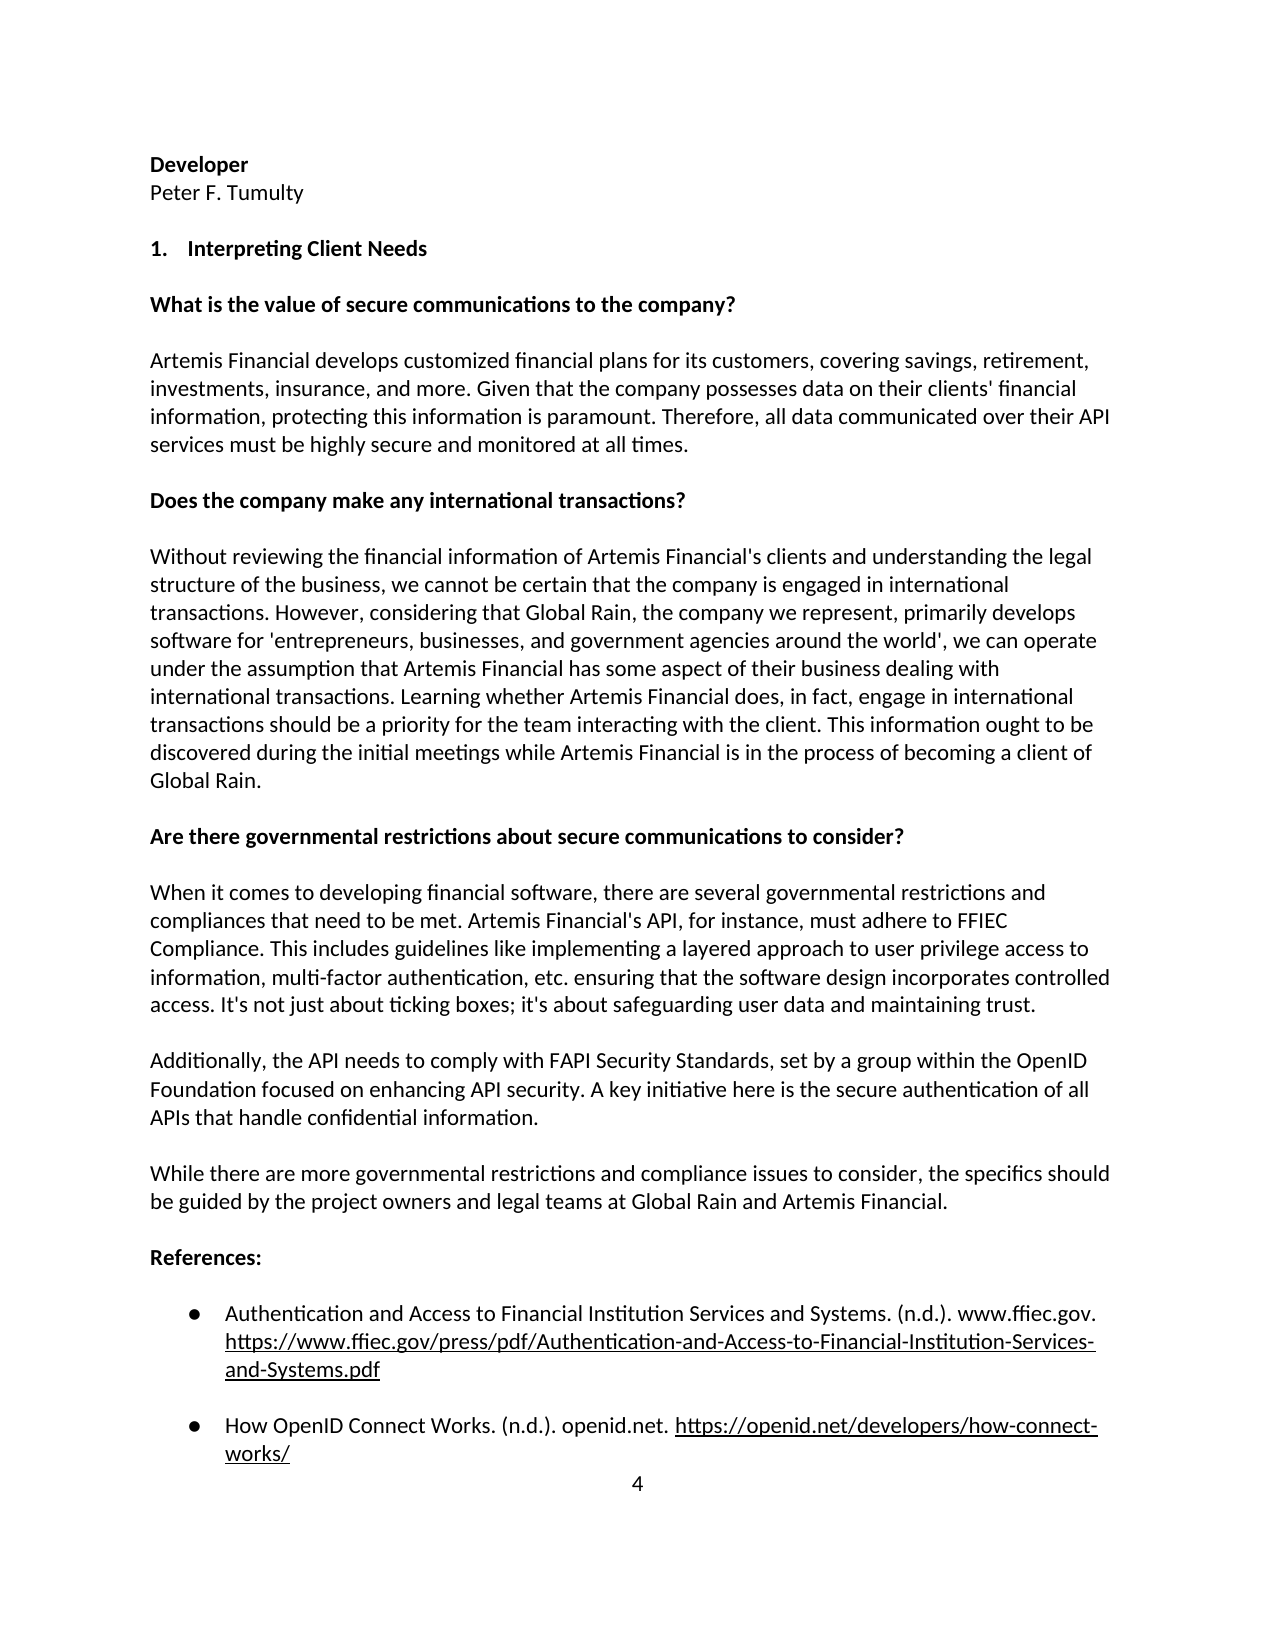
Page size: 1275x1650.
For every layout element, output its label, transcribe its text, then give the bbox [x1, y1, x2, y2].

list How OpenID Connect Works. (n.d.). openid.net. https://openid.net/developers/how-connect-works/ [187, 1411, 1125, 1467]
text References: [150, 1243, 1125, 1271]
subtitle Interpreting Client Needs [150, 234, 1125, 262]
text Without reviewing the financial information of Artemis Financial's clients and understanding the legal structure of the business, we cannot be certain that the company is engaged in international transactions. However, considering that Global Rain, the company we represent, primarily develops software for 'entrepreneurs, businesses, and government agencies around the world', we can operate under the assumption that Artemis Financial has some aspect of their business dealing with international transactions. Learning whether Artemis Financial does, in fact, engage in international transactions should be a priority for the team interacting with the client. This information ought to be discovered during the initial meetings while Artemis Financial is in the process of becoming a client of Global Rain. [150, 542, 1125, 794]
text While there are more governmental restrictions and compliance issues to consider, the specifics should be guided by the project owners and legal teams at Global Rain and Artemis Financial. [150, 1159, 1125, 1215]
text Artemis Financial develops customized financial plans for its customers, covering savings, retirement, investments, insurance, and more. Given that the company possesses data on their clients' financial information, protecting this information is paramount. Therefore, all data communicated over their API services must be highly secure and monitored at all times. [150, 346, 1125, 458]
text When it comes to developing financial software, there are several governmental restrictions and compliances that need to be met. Artemis Financial's API, for instance, must adhere to FFIEC Compliance. This includes guidelines like implementing a layered approach to user privilege access to information, multi-factor authentication, etc. ensuring that the software design incorporates controlled access. It's not just about ticking boxes; it's about safeguarding user data and maintaining trust. [150, 878, 1125, 1019]
text What is the value of secure communications to the company? [150, 290, 1125, 318]
text Peter F. Tumulty [150, 178, 1125, 206]
subtitle Developer [150, 150, 1125, 178]
text Additionally, the API needs to comply with FAPI Security Standards, set by a group within the OpenID Foundation focused on enhancing API security. A key initiative here is the secure authentication of all APIs that handle confidential information. [150, 1047, 1125, 1131]
text Does the company make any international transactions? [150, 486, 1125, 514]
list Authentication and Access to Financial Institution Services and Systems. (n.d.). www.ffiec.gov. https://www.ffiec.gov/press/pdf/Authentication-and-Access-to-Financial-Institution-Services-and-Systems.pdf [187, 1299, 1125, 1383]
text Are there governmental restrictions about secure communications to consider? [150, 822, 1125, 851]
